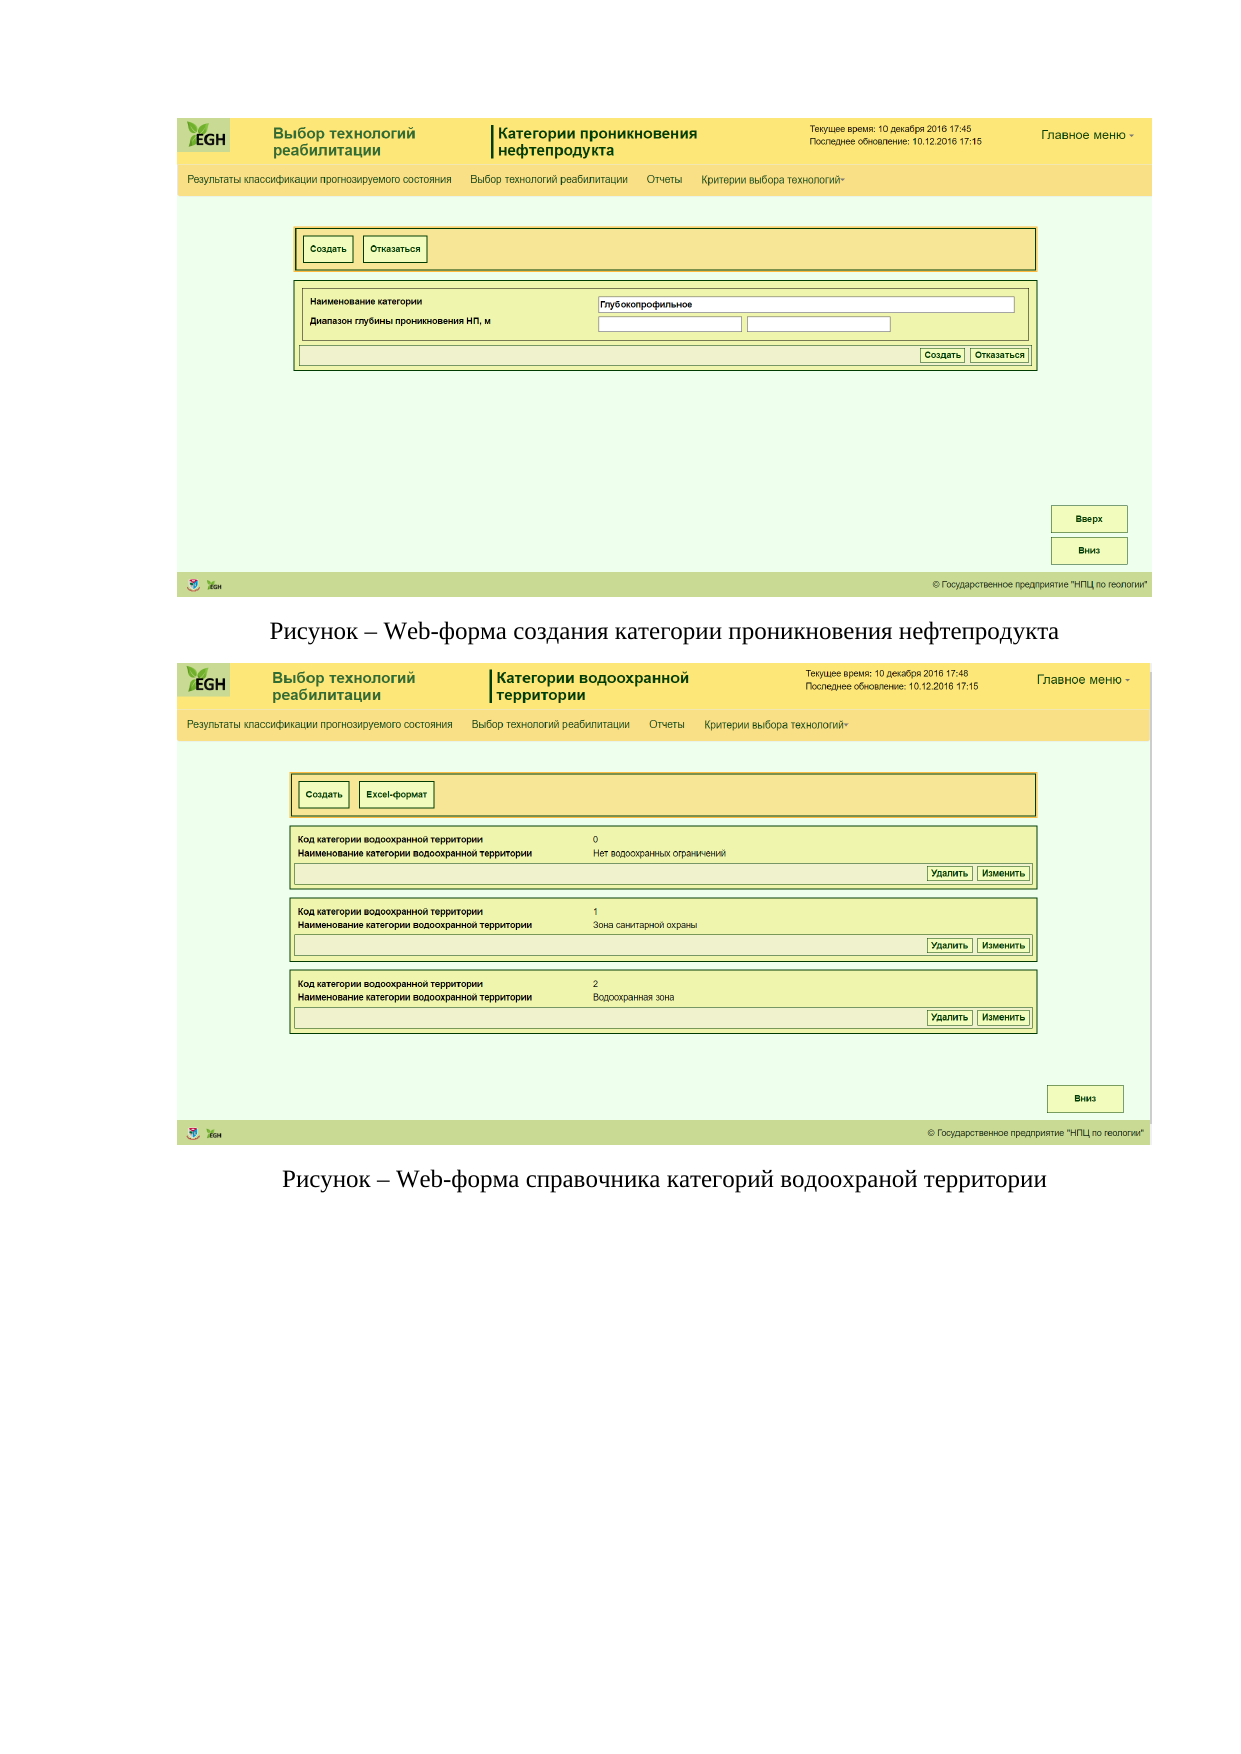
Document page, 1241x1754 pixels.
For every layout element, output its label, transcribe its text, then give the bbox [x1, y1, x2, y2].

picture [177, 663, 1152, 1145]
text Рисунок – Web-форма создания категории проникновения нефтепродукта [177, 616, 1152, 644]
picture [177, 118, 1152, 597]
text Рисунок – Web-форма справочника категорий водоохраной территории [177, 1164, 1152, 1192]
